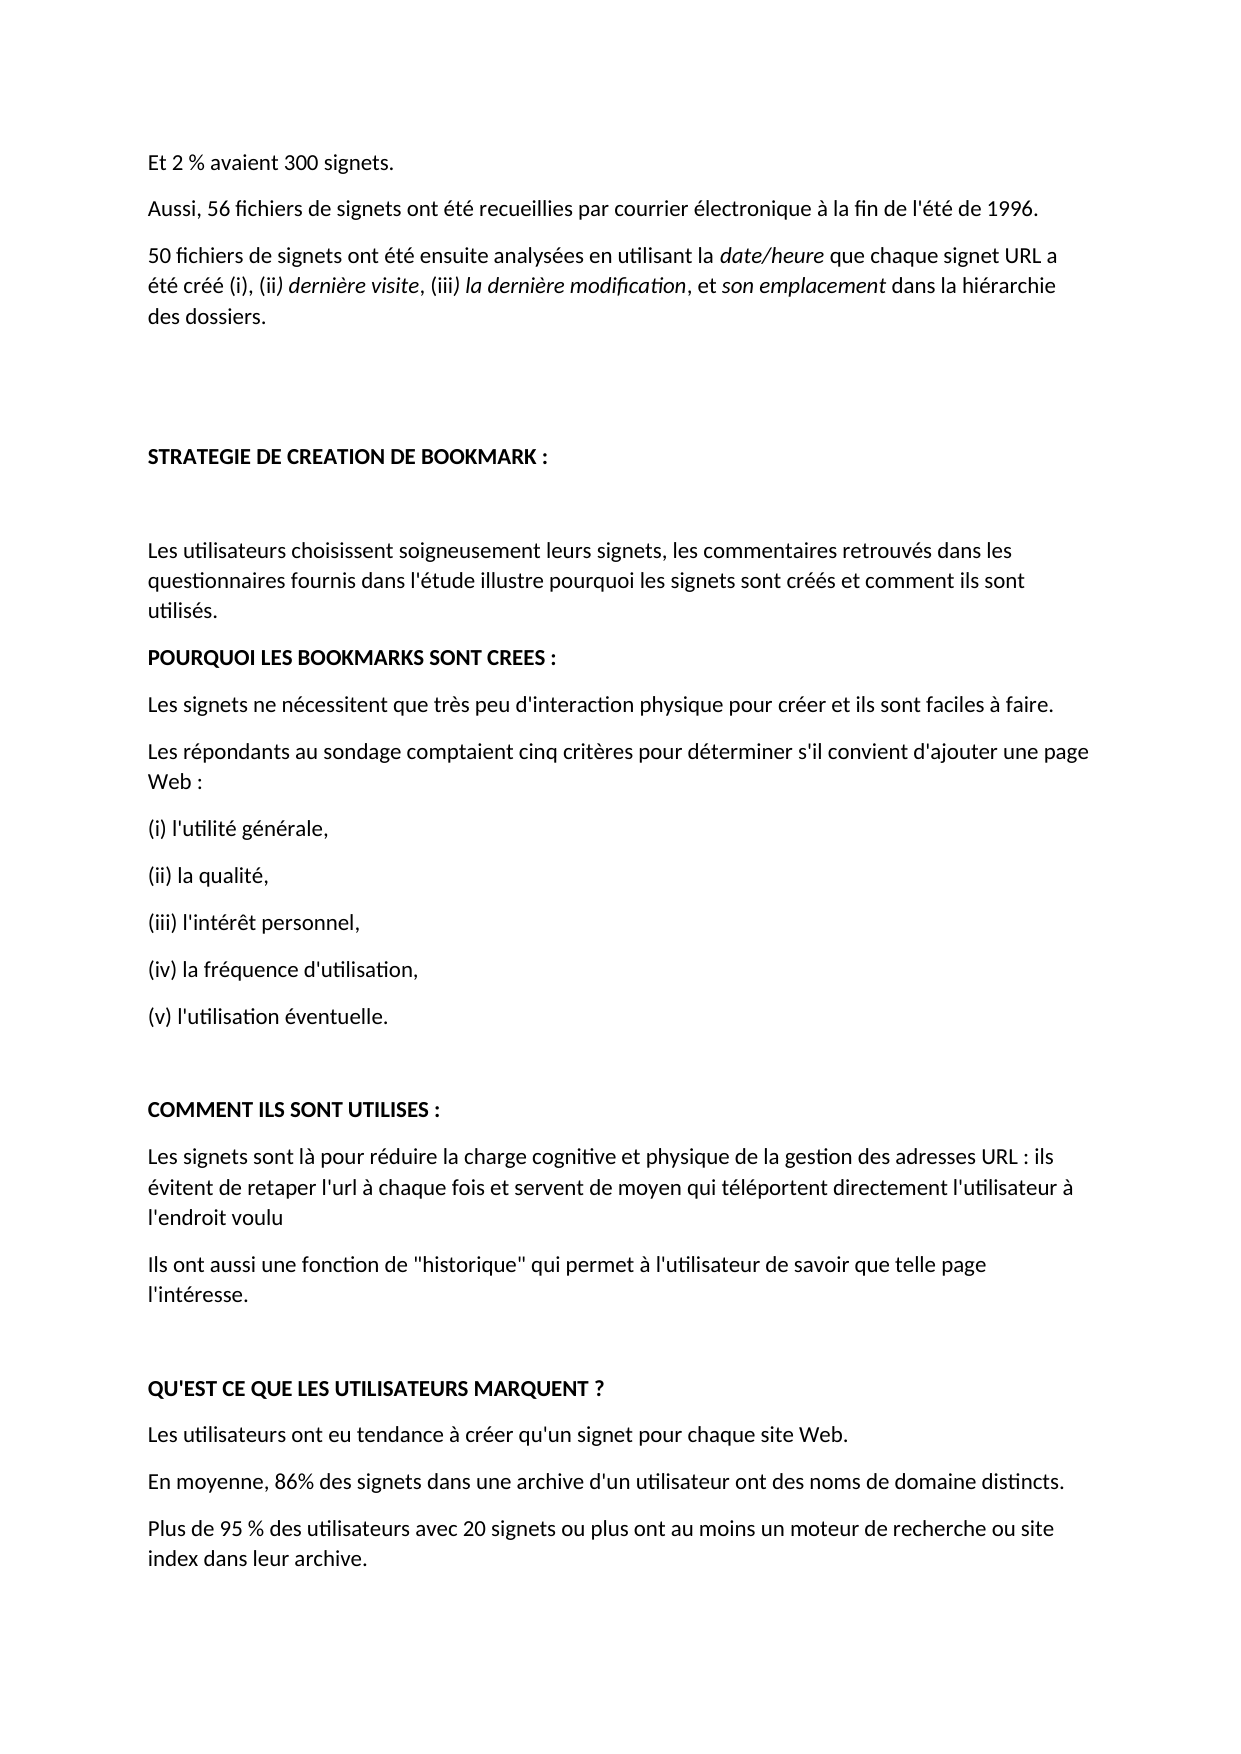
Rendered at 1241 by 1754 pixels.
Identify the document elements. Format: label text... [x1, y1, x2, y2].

text En moyenne, 86% des signets dans une archive d'un utilisateur ont des noms de domaine distincts. [148, 1467, 1093, 1495]
text (v) l'utilisation éventuelle. [148, 1002, 1093, 1030]
text Les signets ne nécessitent que très peu d'interaction physique pour créer et ils sont faciles à faire. [148, 690, 1093, 718]
text (ii) la qualité, [148, 861, 1093, 889]
text STRATEGIE DE CREATION DE BOOKMARK : [148, 442, 1093, 470]
text QU'EST CE QUE LES UTILISATEURS MARQUENT ? [148, 1374, 1093, 1402]
text Les signets sont là pour réduire la charge cognitive et physique de la gestion des adresses URL : ils évitent de retaper l'url à chaque fois et servent de moyen qui téléportent directement l'utilisateur à l'endroit voulu [148, 1142, 1093, 1231]
text Aussi, 56 fichiers de signets ont été recueillies par courrier électronique à la fin de l'été de 1996. [148, 194, 1093, 222]
text Les utilisateurs ont eu tendance à créer qu'un signet pour chaque site Web. [148, 1421, 1093, 1448]
text POURQUOI LES BOOKMARKS SONT CREES : [148, 643, 1093, 671]
text 50 fichiers de signets ont été ensuite analysées en utilisant la date/heure que chaque signet URL a été créé (i), (ii) dernière visite, (iii) la dernière modification, et son emplacement dans la hiérarchie des dossiers. [148, 241, 1093, 330]
text Ils ont aussi une fonction de "historique" qui permet à l'utilisateur de savoir que telle page l'intéresse. [148, 1250, 1093, 1308]
text (i) l'utilité générale, [148, 814, 1093, 842]
text (iii) l'intérêt personnel, [148, 908, 1093, 936]
text COMMENT ILS SONT UTILISES : [148, 1096, 1093, 1123]
text Les utilisateurs choisissent soigneusement leurs signets, les commentaires retrouvés dans les questionnaires fournis dans l'étude illustre pourquoi les signets sont créés et comment ils sont utilisés. [148, 536, 1093, 624]
text Et 2 % avaient 300 signets. [148, 148, 1093, 176]
text Les répondants au sondage comptaient cinq critères pour déterminer s'il convient d'ajouter une page Web : [148, 737, 1093, 795]
text (iv) la fréquence d'utilisation, [148, 955, 1093, 983]
text Plus de 95 % des utilisateurs avec 20 signets ou plus ont au moins un moteur de recherche ou site index dans leur archive. [148, 1514, 1093, 1572]
